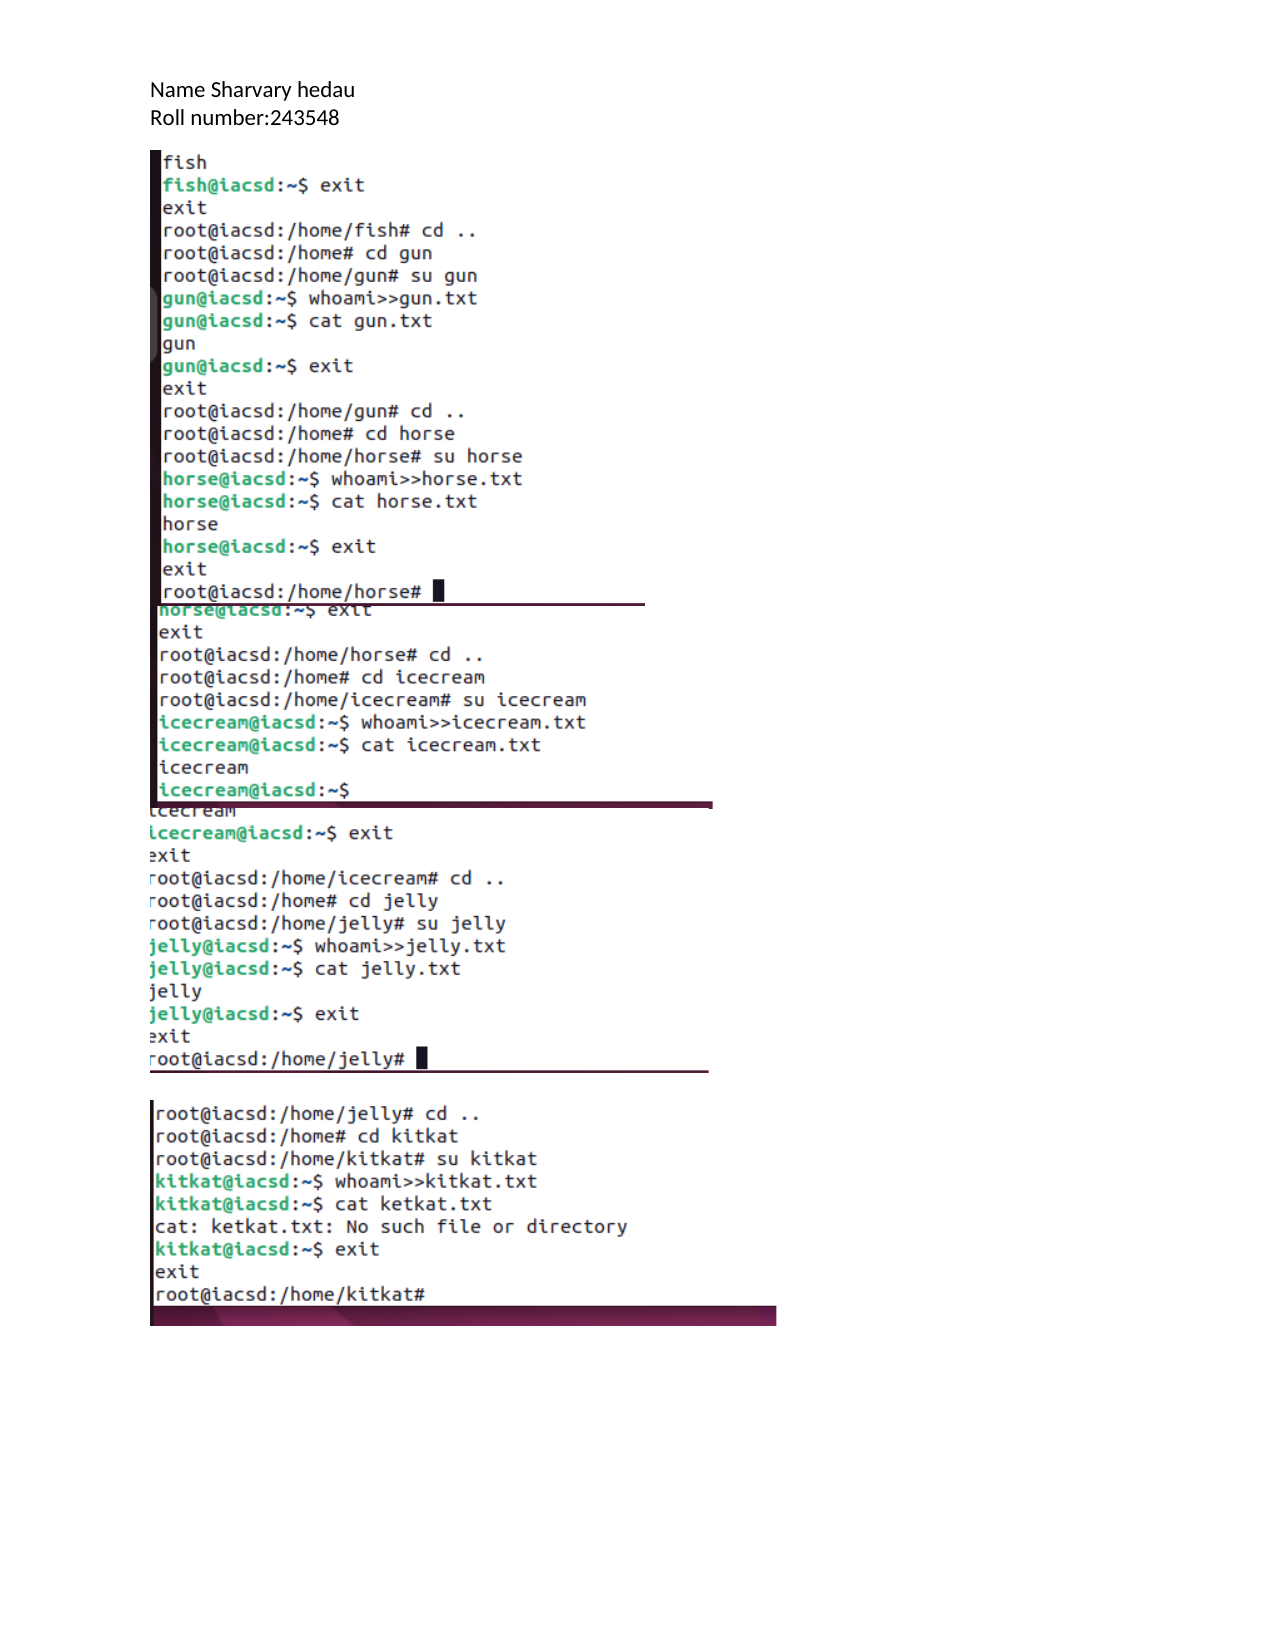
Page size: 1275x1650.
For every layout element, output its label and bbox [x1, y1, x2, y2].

picture [150, 1100, 777, 1326]
picture [150, 150, 713, 1073]
